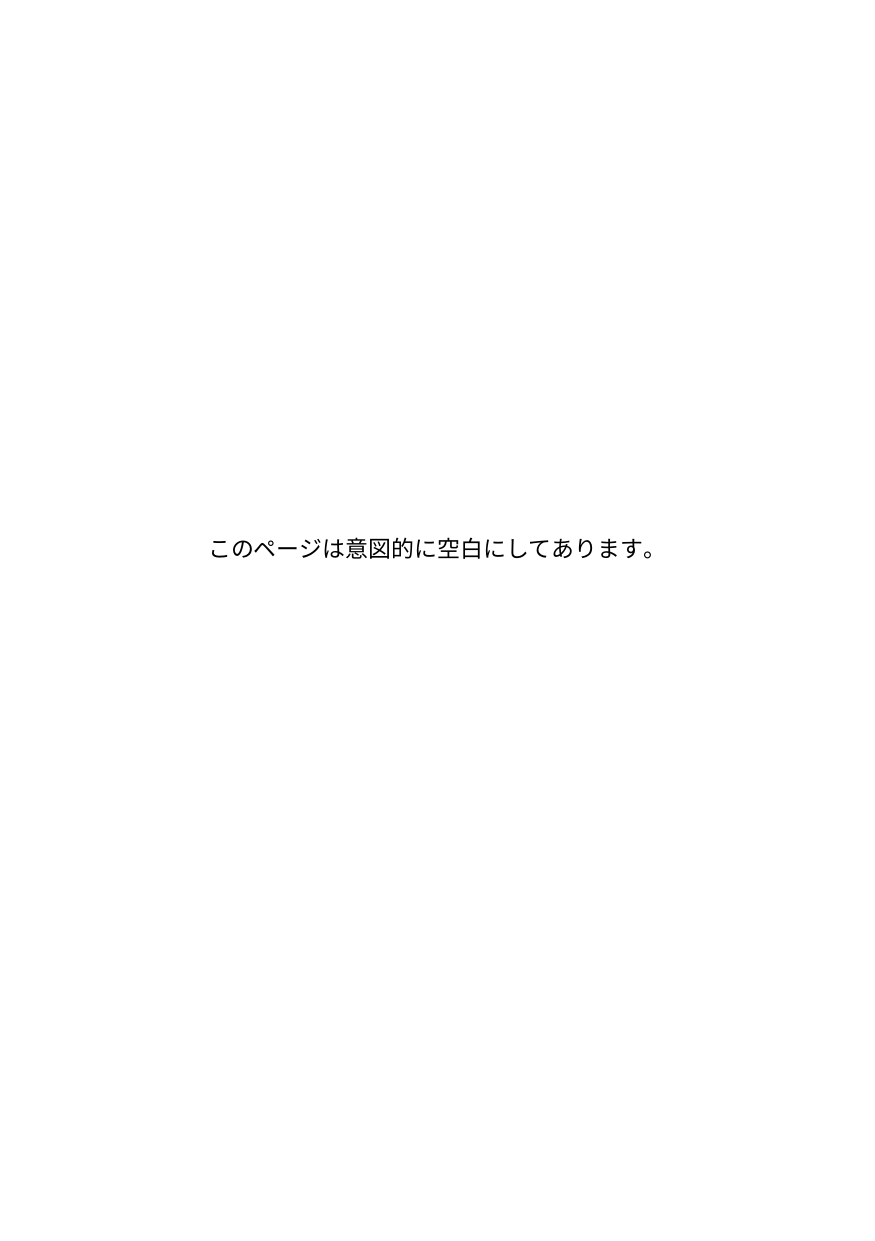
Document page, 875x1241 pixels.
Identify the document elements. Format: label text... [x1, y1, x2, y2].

text このページは意図的に空白にしてあります。 [119, 531, 755, 564]
